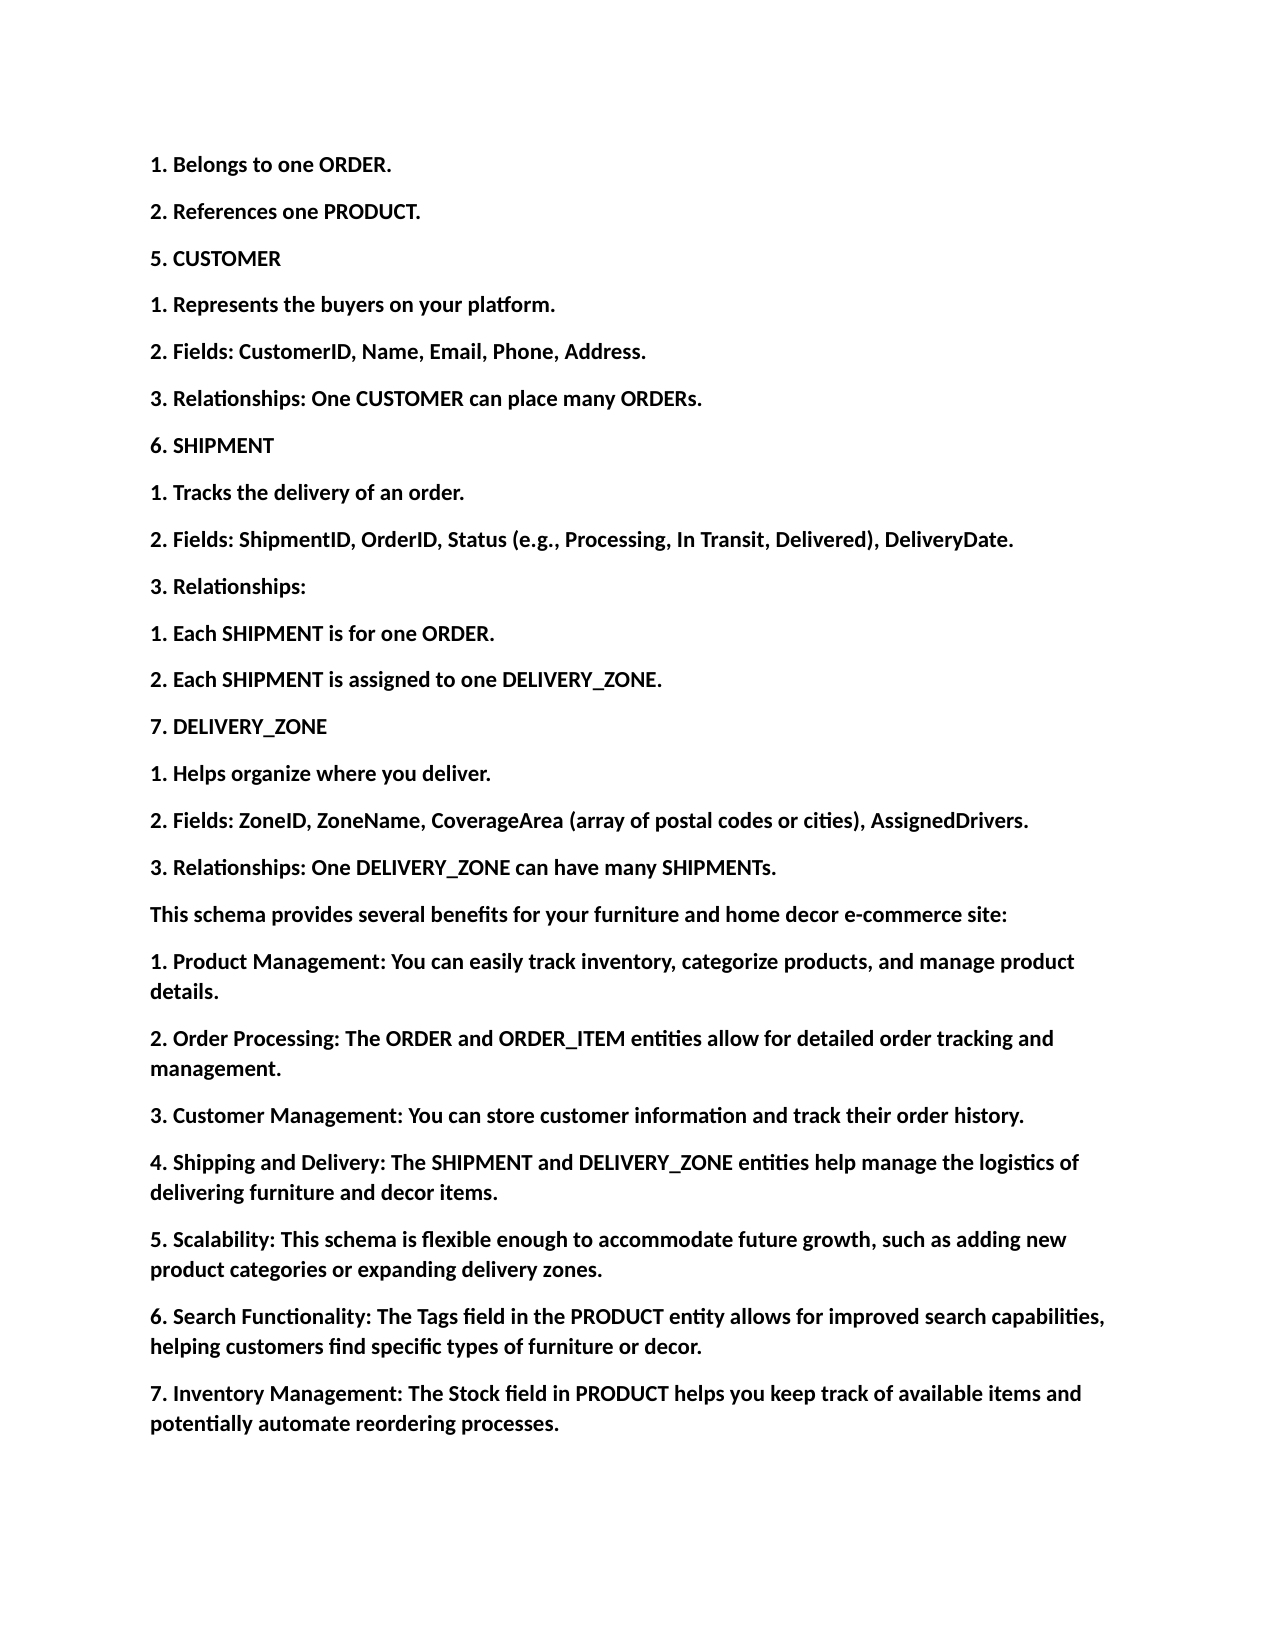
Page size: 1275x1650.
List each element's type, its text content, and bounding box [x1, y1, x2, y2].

text 3. Relationships: [150, 572, 1125, 600]
text 2. Fields: CustomerID, Name, Email, Phone, Address. [150, 337, 1125, 366]
text 5. Scalability: This schema is flexible enough to accommodate future growth, such as adding new product categories or expanding delivery zones. [150, 1225, 1125, 1283]
text 1. Each SHIPMENT is for one ORDER. [150, 619, 1125, 647]
text 2. Fields: ShipmentID, OrderID, Status (e.g., Processing, In Transit, Delivered), DeliveryDate. [150, 525, 1125, 553]
text 7. Inventory Management: The Stock field in PRODUCT helps you keep track of available items and potentially automate reordering processes. [150, 1379, 1125, 1437]
text 1. Product Management: You can easily track inventory, categorize products, and manage product details. [150, 947, 1125, 1005]
text 3. Relationships: One DELIVERY_ZONE can have many SHIPMENTs. [150, 853, 1125, 881]
text 1. Belongs to one ORDER. [150, 150, 1125, 178]
text 2. Fields: ZoneID, ZoneName, CoverageArea (array of postal codes or cities), AssignedDrivers. [150, 806, 1125, 834]
text 1. Tracks the delivery of an order. [150, 478, 1125, 506]
text 7. DELIVERY_ZONE [150, 712, 1125, 741]
text 1. Represents the buyers on your platform. [150, 291, 1125, 319]
text 5. CUSTOMER [150, 244, 1125, 272]
text 1. Helps organize where you deliver. [150, 759, 1125, 787]
text This schema provides several benefits for your furniture and home decor e-commerce site: [150, 900, 1125, 928]
text 2. Order Processing: The ORDER and ORDER_ITEM entities allow for detailed order tracking and management. [150, 1024, 1125, 1082]
text 2. References one PRODUCT. [150, 197, 1125, 225]
text 6. SHIPMENT [150, 431, 1125, 459]
text 3. Relationships: One CUSTOMER can place many ORDERs. [150, 384, 1125, 412]
text 6. Search Functionality: The Tags field in the PRODUCT entity allows for improved search capabilities, helping customers find specific types of furniture or decor. [150, 1302, 1125, 1360]
text 2. Each SHIPMENT is assigned to one DELIVERY_ZONE. [150, 666, 1125, 694]
text 4. Shipping and Delivery: The SHIPMENT and DELIVERY_ZONE entities help manage the logistics of delivering furniture and decor items. [150, 1148, 1125, 1206]
text 3. Customer Management: You can store customer information and track their order history. [150, 1101, 1125, 1129]
